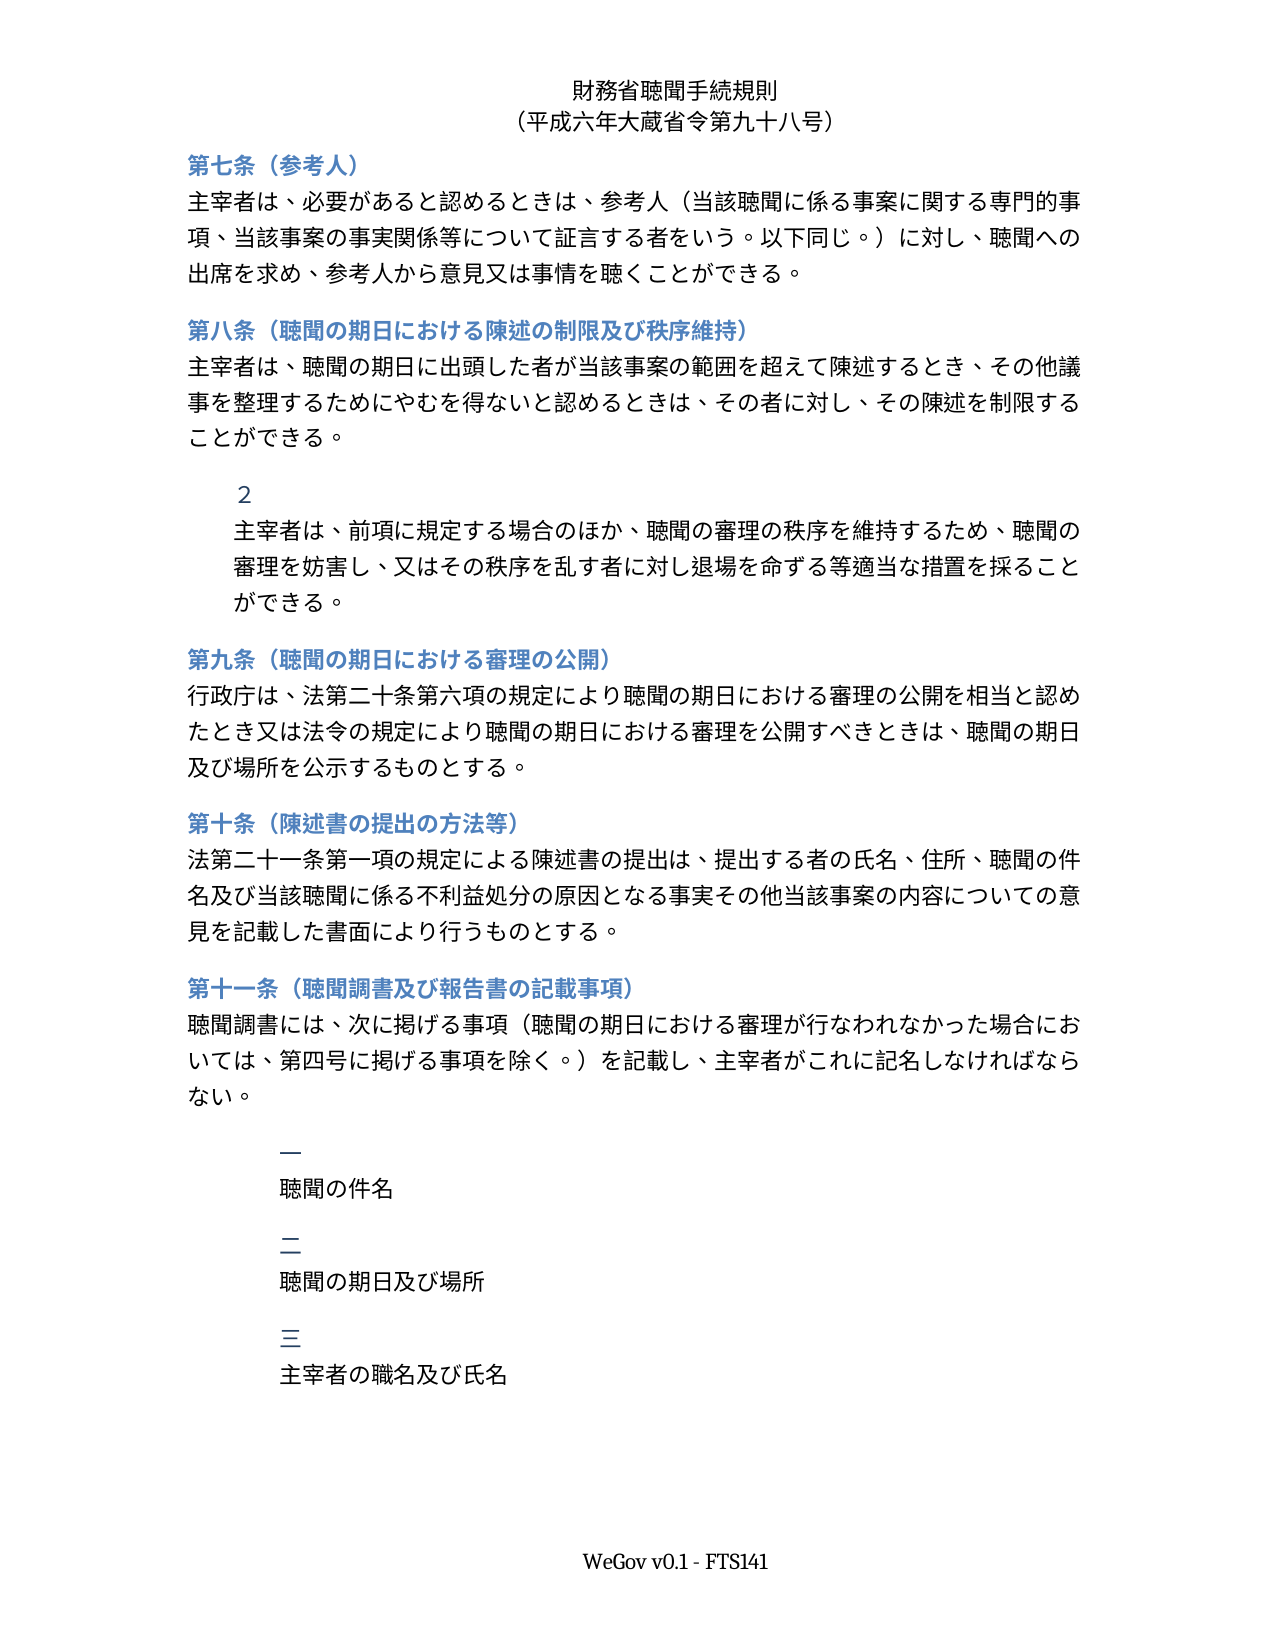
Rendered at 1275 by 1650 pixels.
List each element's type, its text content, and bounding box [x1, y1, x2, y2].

text 主宰者の職名及び氏名 [279, 1359, 1087, 1390]
subtitle 第十条（陳述書の提出の方法等） [187, 808, 1087, 839]
text 主宰者は、聴聞の期日に出頭した者が当該事案の範囲を超えて陳述するとき、その他議事を整理するためにやむを得ないと認めるときは、その者に対し、その陳述を制限することができる。 [187, 351, 1087, 454]
subtitle 一 [279, 1137, 1087, 1169]
subtitle 第七条（参考人） [187, 150, 1087, 181]
text 主宰者は、前項に規定する場合のほか、聴聞の審理の秩序を維持するため、聴聞の審理を妨害し、又はその秩序を乱す者に対し退場を命ずる等適当な措置を採ることができる。 [233, 515, 1087, 618]
subtitle 第八条（聴聞の期日における陳述の制限及び秩序維持） [187, 314, 1087, 346]
text 聴聞の件名 [279, 1173, 1087, 1205]
text 法第二十一条第一項の規定による陳述書の提出は、提出する者の氏名、住所、聴聞の件名及び当該聴聞に係る不利益処分の原因となる事実その他当該事案の内容についての意見を記載した書面により行うものとする。 [187, 844, 1087, 947]
subtitle 第九条（聴聞の期日における審理の公開） [187, 644, 1087, 675]
text 聴聞の期日及び場所 [279, 1266, 1087, 1297]
subtitle 第十一条（聴聞調書及び報告書の記載事項） [187, 973, 1087, 1004]
text 行政庁は、法第二十条第六項の規定により聴聞の期日における審理の公開を相当と認めたとき又は法令の規定により聴聞の期日における審理を公開すべきときは、聴聞の期日及び場所を公示するものとする。 [187, 680, 1087, 783]
subtitle 三 [279, 1323, 1087, 1354]
subtitle ２ [233, 479, 1087, 510]
text 主宰者は、必要があると認めるときは、参考人（当該聴聞に係る事案に関する専門的事項、当該事案の事実関係等について証言する者をいう。以下同じ。）に対し、聴聞への出席を求め、参考人から意見又は事情を聴くことができる。 [187, 186, 1087, 289]
text 聴聞調書には、次に掲げる事項（聴聞の期日における審理が行なわれなかった場合においては、第四号に掲げる事項を除く。）を記載し、主宰者がこれに記名しなければならない。 [187, 1009, 1087, 1112]
subtitle 二 [279, 1230, 1087, 1261]
